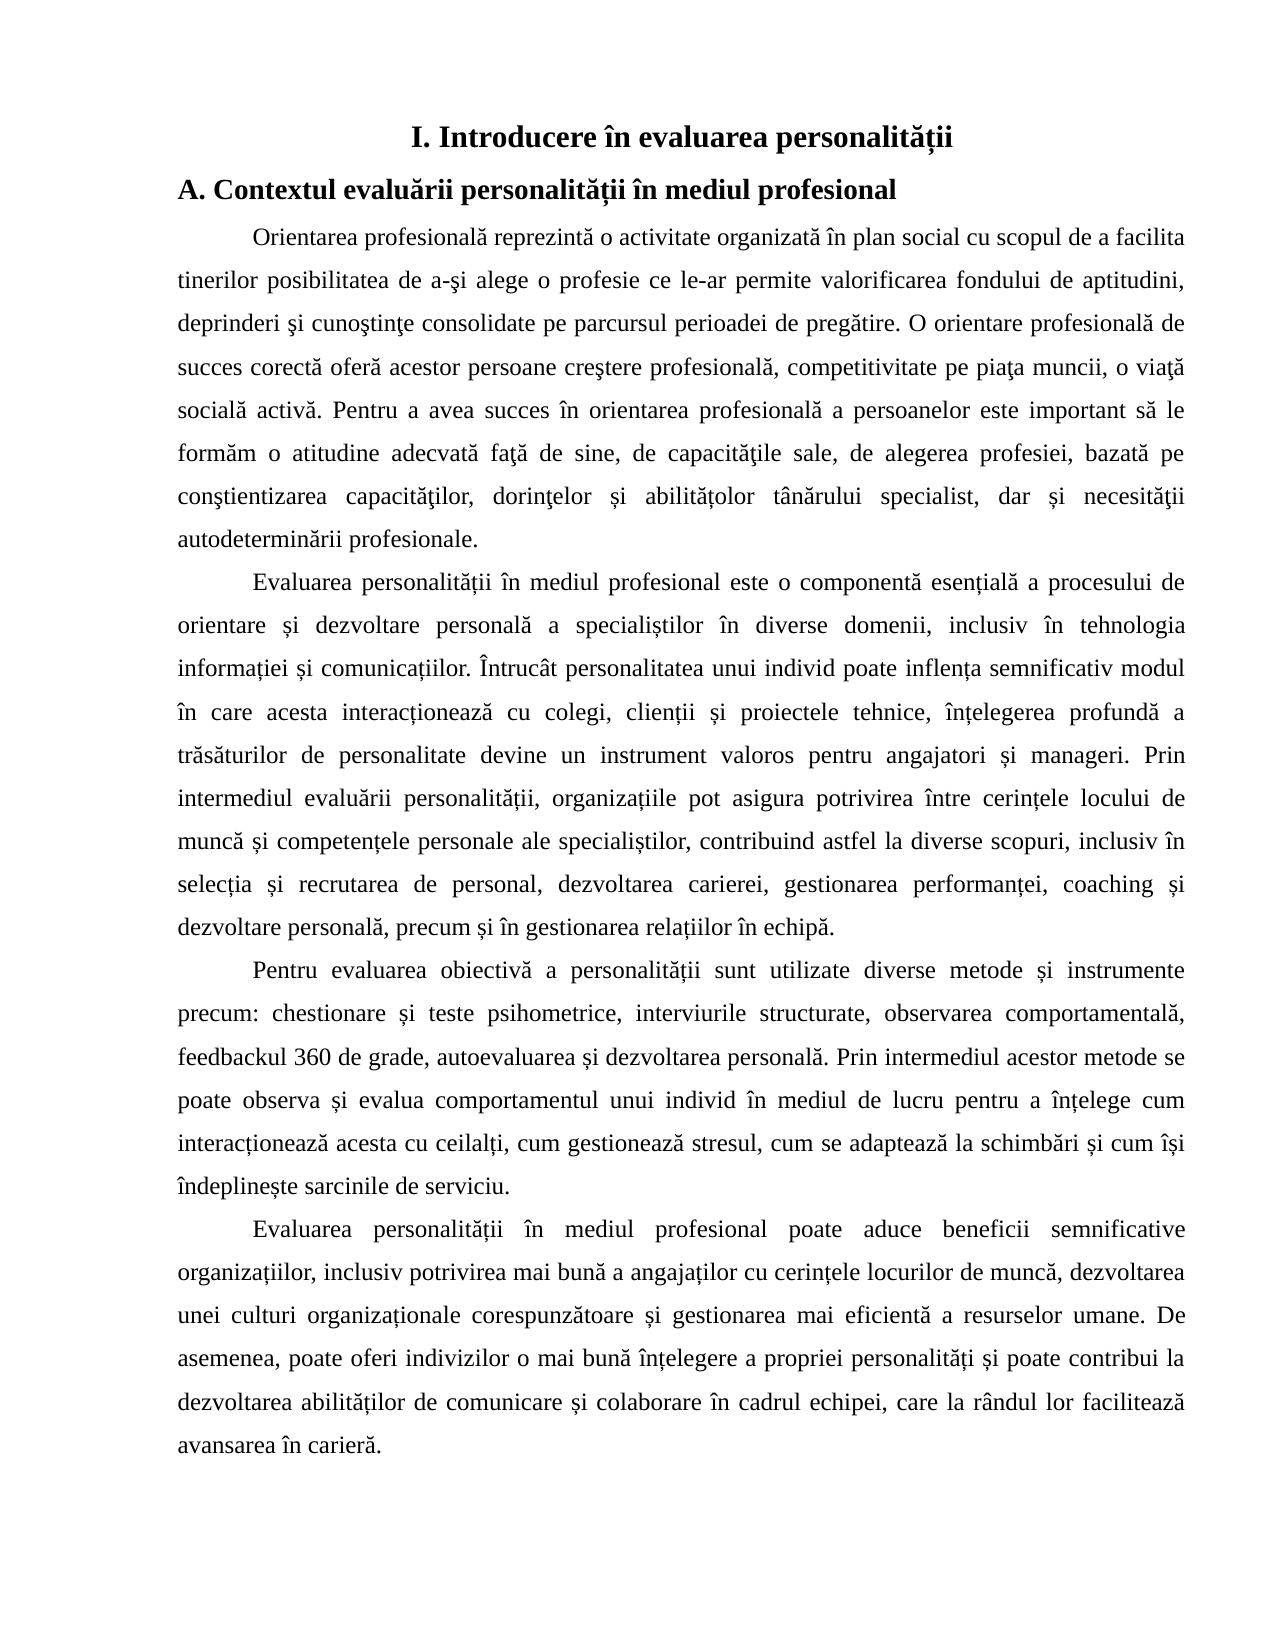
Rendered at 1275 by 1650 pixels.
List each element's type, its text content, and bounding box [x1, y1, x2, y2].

text Pentru evaluarea obiectivă a personalității sunt utilizate diverse metode și instrumente precum: chestionare și teste psihometrice, interviurile structurate, observarea comportamentală, feedbackul 360 de grade, autoevaluarea și dezvoltarea personală. Prin intermediul acestor metode se poate observa și evalua comportamentul unui individ în mediul de lucru pentru a înțelege cum interacționează acesta cu ceilalți, cum gestionează stresul, cum se adaptează la schimbări și cum își îndeplinește sarcinile de serviciu. [177, 955, 1186, 1200]
text Orientarea profesională reprezintă o activitate organizată în plan social cu scopul de a facilita tinerilor posibilitatea de a-şi alege o profesie ce le-ar permite valorificarea fondului de aptitudini, deprinderi şi cunoştinţe consolidate pe parcursul perioadei de pregătire. O orientare profesională de succes corectă oferă acestor persoane creştere profesională, competitivitate pe piaţa muncii, o viaţă socială activă. Pentru a avea succes în orientarea profesională a persoanelor este important să le formăm o atitudine adecvată faţă de sine, de capacităţile sale, de alegerea profesiei, bazată pe conştientizarea capacităţilor, dorinţelor și abilitățolor tânărului specialist, dar și necesităţii autodeterminării profesionale. [177, 222, 1186, 553]
text A. Contextul evaluării personalității în mediul profesional [177, 172, 1186, 206]
text I. Introducere în evaluarea personalității [177, 118, 1186, 154]
text Evaluarea personalității în mediul profesional poate aduce beneficii semnificative organizațiilor, inclusiv potrivirea mai bună a angajaților cu cerințele locurilor de muncă, dezvoltarea unei culturi organizaționale corespunzătoare și gestionarea mai eficientă a resurselor umane. De asemenea, poate oferi indivizilor o mai bună înțelegere a propriei personalități și poate contribui la dezvoltarea abilităților de comunicare și colaborare în cadrul echipei, care la rândul lor facilitează avansarea în carieră. [177, 1214, 1186, 1458]
text Evaluarea personalității în mediul profesional este o componentă esențială a procesului de orientare și dezvoltare personală a specialiștilor în diverse domenii, inclusiv în tehnologia informației și comunicațiilor. Întrucât personalitatea unui individ poate inflența semnificativ modul în care acesta interacționează cu colegi, clienții și proiectele tehnice, înțelegerea profundă a trăsăturilor de personalitate devine un instrument valoros pentru angajatori și manageri. Prin intermediul evaluării personalității, organizațiile pot asigura potrivirea între cerințele locului de muncă și competențele personale ale specialiștilor, contribuind astfel la diverse scopuri, inclusiv în selecția și recrutarea de personal, dezvoltarea carierei, gestionarea performanței, coaching și dezvoltare personală, precum și în gestionarea relațiilor în echipă. [177, 567, 1186, 941]
